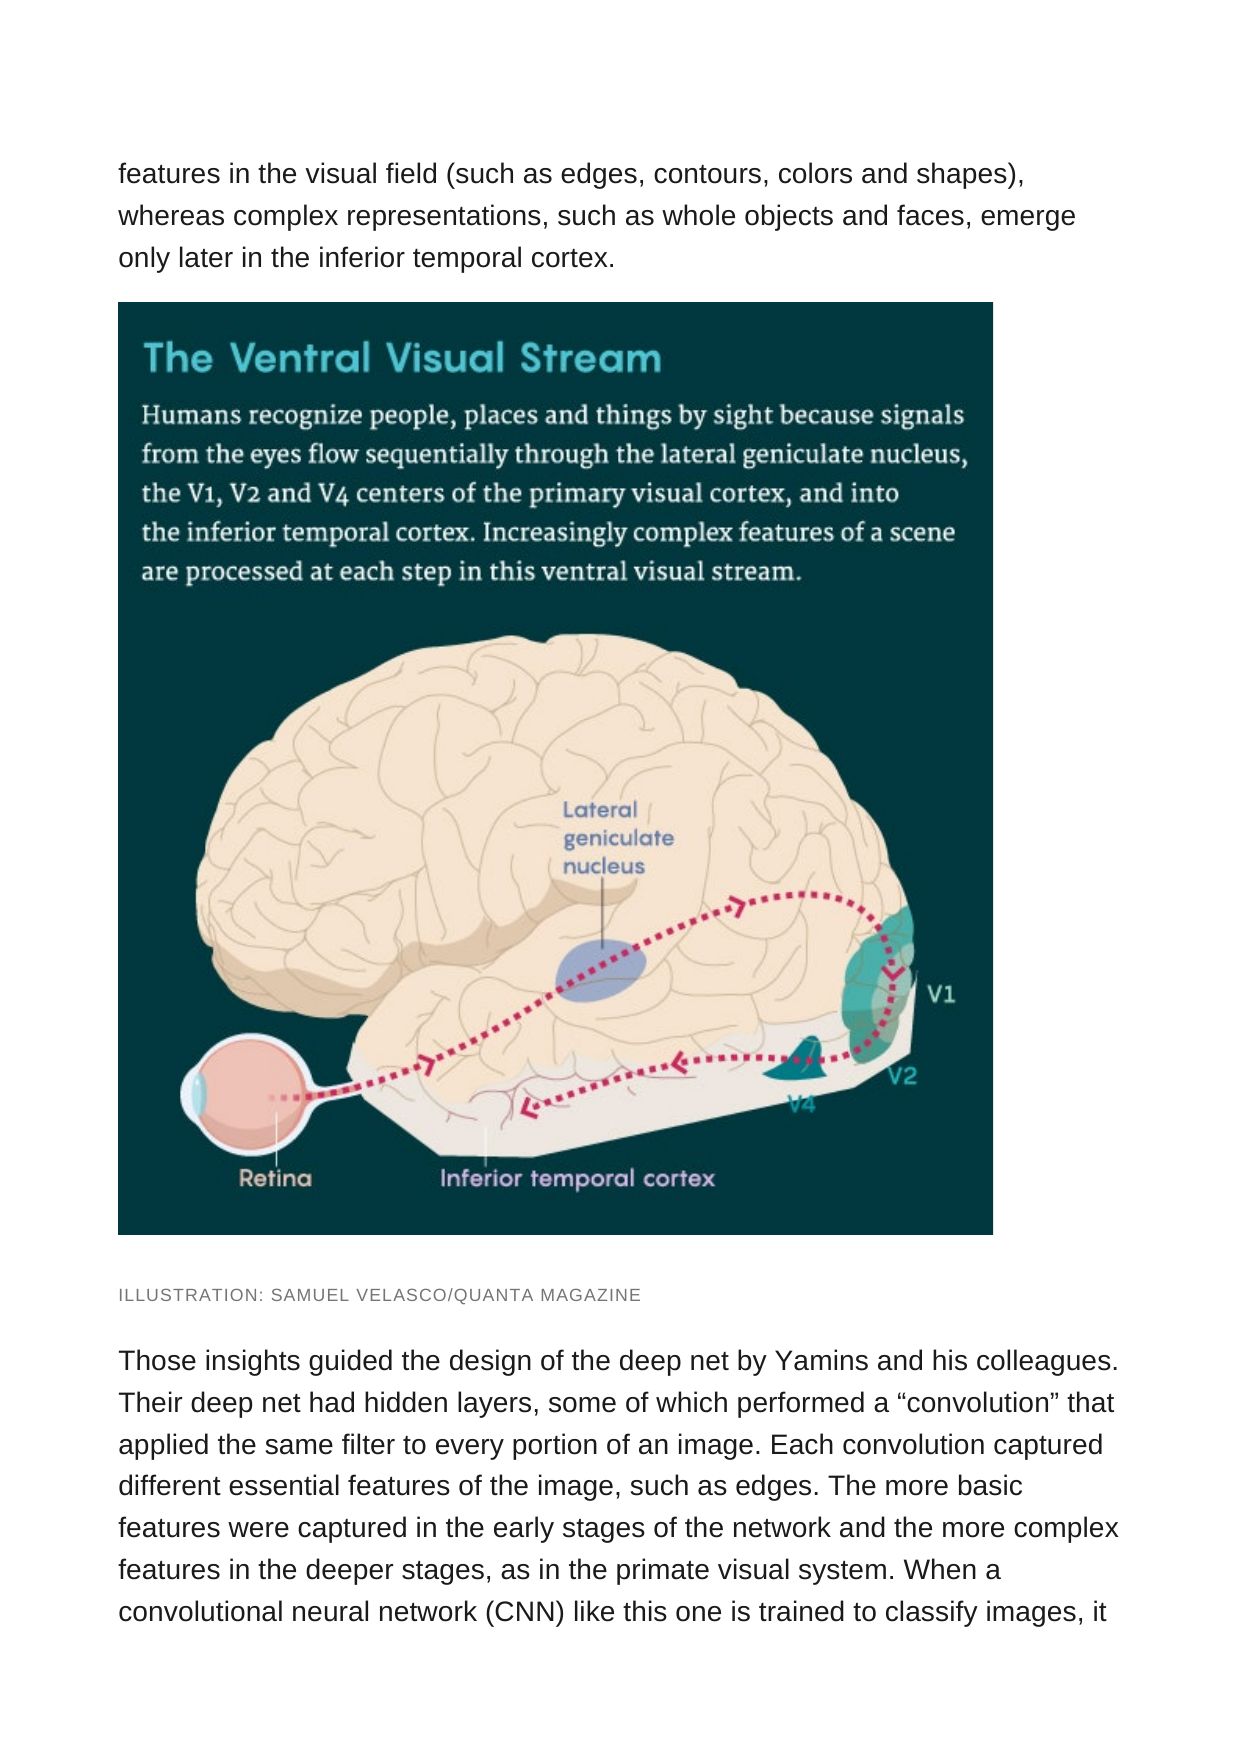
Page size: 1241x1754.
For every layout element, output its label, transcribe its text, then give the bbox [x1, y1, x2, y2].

picture [118, 302, 994, 1235]
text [118, 1335, 1122, 1627]
text ILLUSTRATION: SAMUEL VELASCO/QUANTA MAGAZINE [118, 1264, 1122, 1306]
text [118, 148, 1122, 273]
